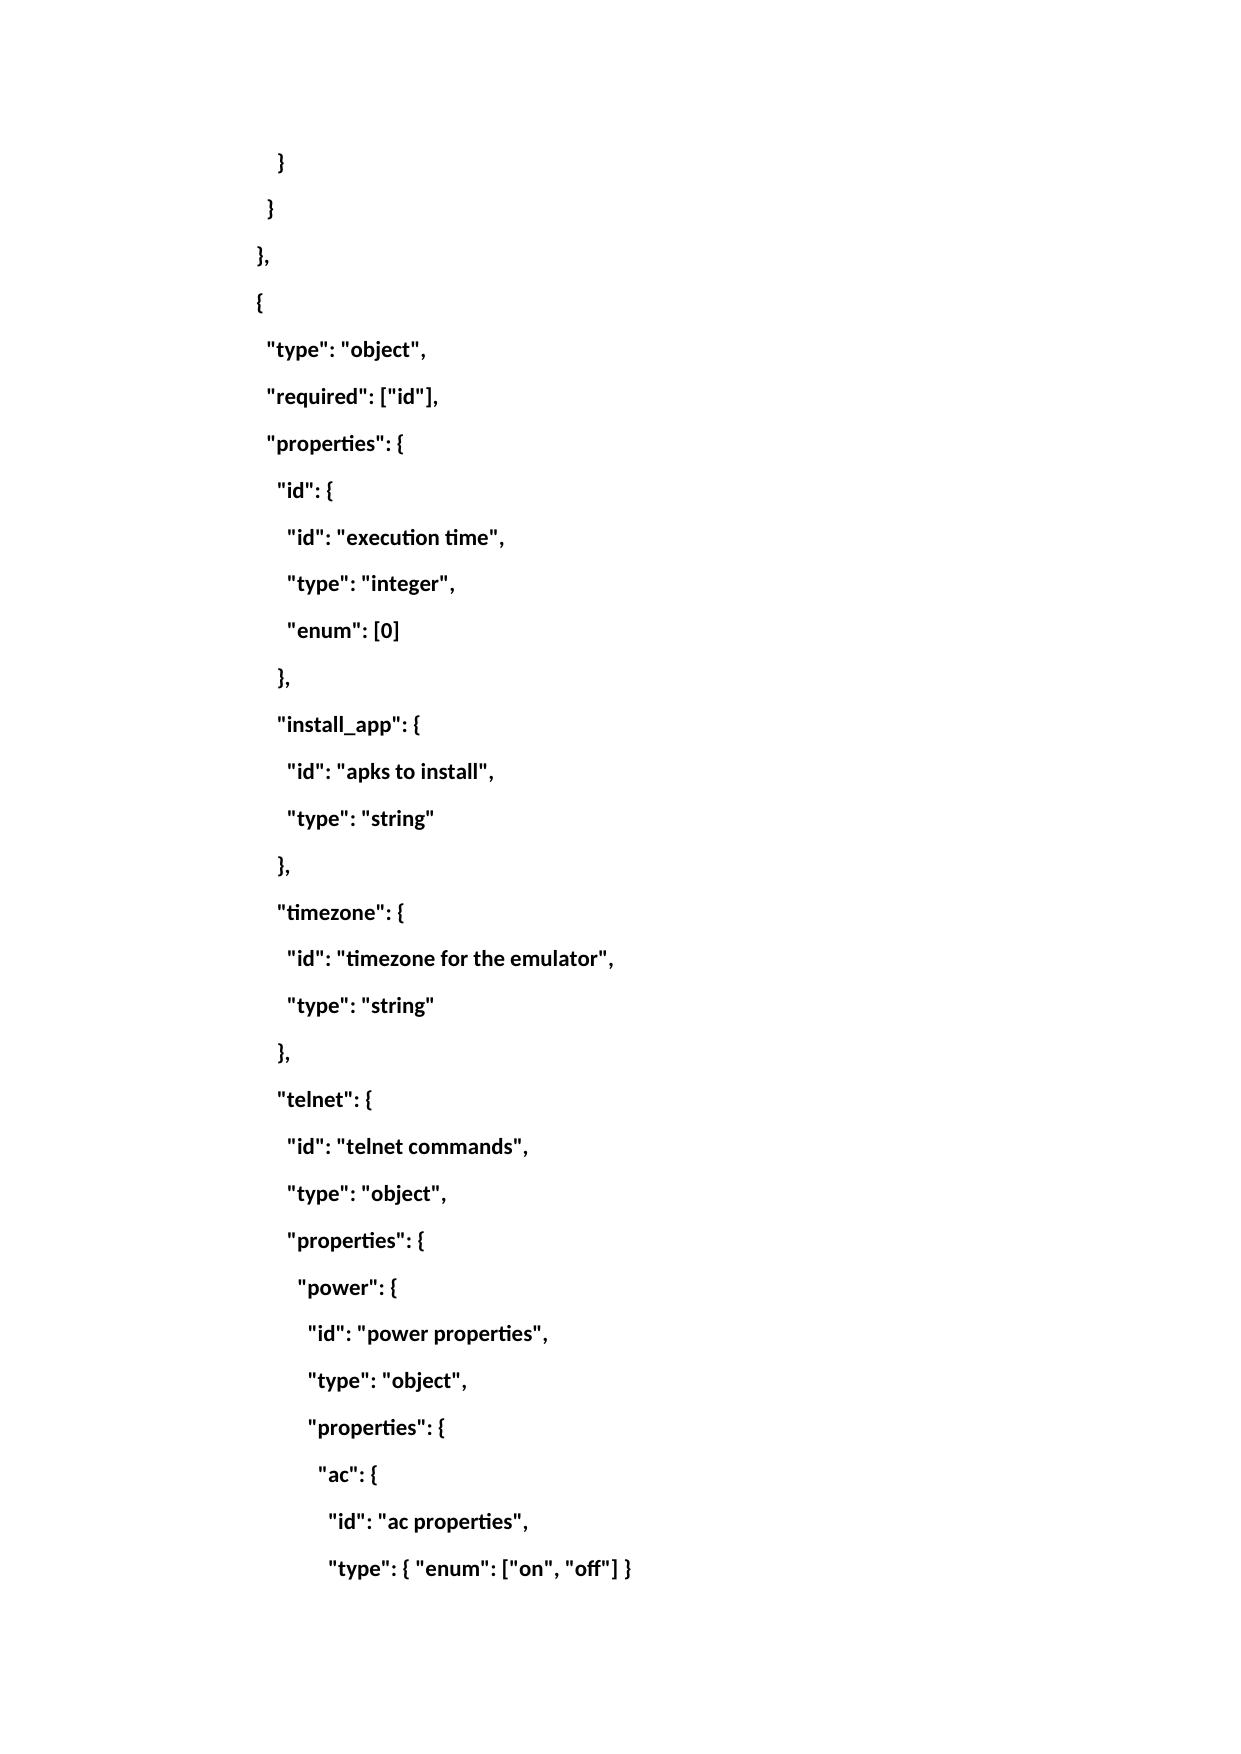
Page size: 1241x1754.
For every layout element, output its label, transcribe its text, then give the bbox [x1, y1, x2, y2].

text "enum": [0] [215, 616, 1063, 644]
text "properties": { [215, 1413, 1063, 1441]
text } [215, 148, 1063, 176]
text "id": "execution time", [215, 523, 1063, 551]
text "type": "string" [215, 804, 1063, 832]
text }, [215, 241, 1063, 269]
text "type": { "enum": ["on", "off"] } [215, 1554, 1063, 1582]
text "type": "string" [215, 991, 1063, 1019]
text "type": "integer", [215, 569, 1063, 597]
text }, [215, 851, 1063, 879]
text "id": "apks to install", [215, 757, 1063, 785]
text "ac": { [215, 1460, 1063, 1488]
text "id": "power properties", [215, 1319, 1063, 1347]
text "type": "object", [215, 1179, 1063, 1207]
text "timezone": { [215, 898, 1063, 926]
text "id": "timezone for the emulator", [215, 944, 1063, 972]
text "type": "object", [215, 1366, 1063, 1394]
text "id": "ac properties", [215, 1507, 1063, 1535]
text "install_app": { [215, 710, 1063, 738]
text "properties": { [215, 1226, 1063, 1254]
text }, [215, 1038, 1063, 1066]
text "type": "object", [215, 335, 1063, 363]
text { [215, 288, 1063, 316]
text "properties": { [215, 429, 1063, 457]
text "power": { [215, 1273, 1063, 1301]
text }, [215, 663, 1063, 691]
text } [215, 194, 1063, 222]
text "required": ["id"], [215, 382, 1063, 410]
text "id": { [215, 476, 1063, 504]
text "id": "telnet commands", [215, 1132, 1063, 1160]
text "telnet": { [215, 1085, 1063, 1113]
